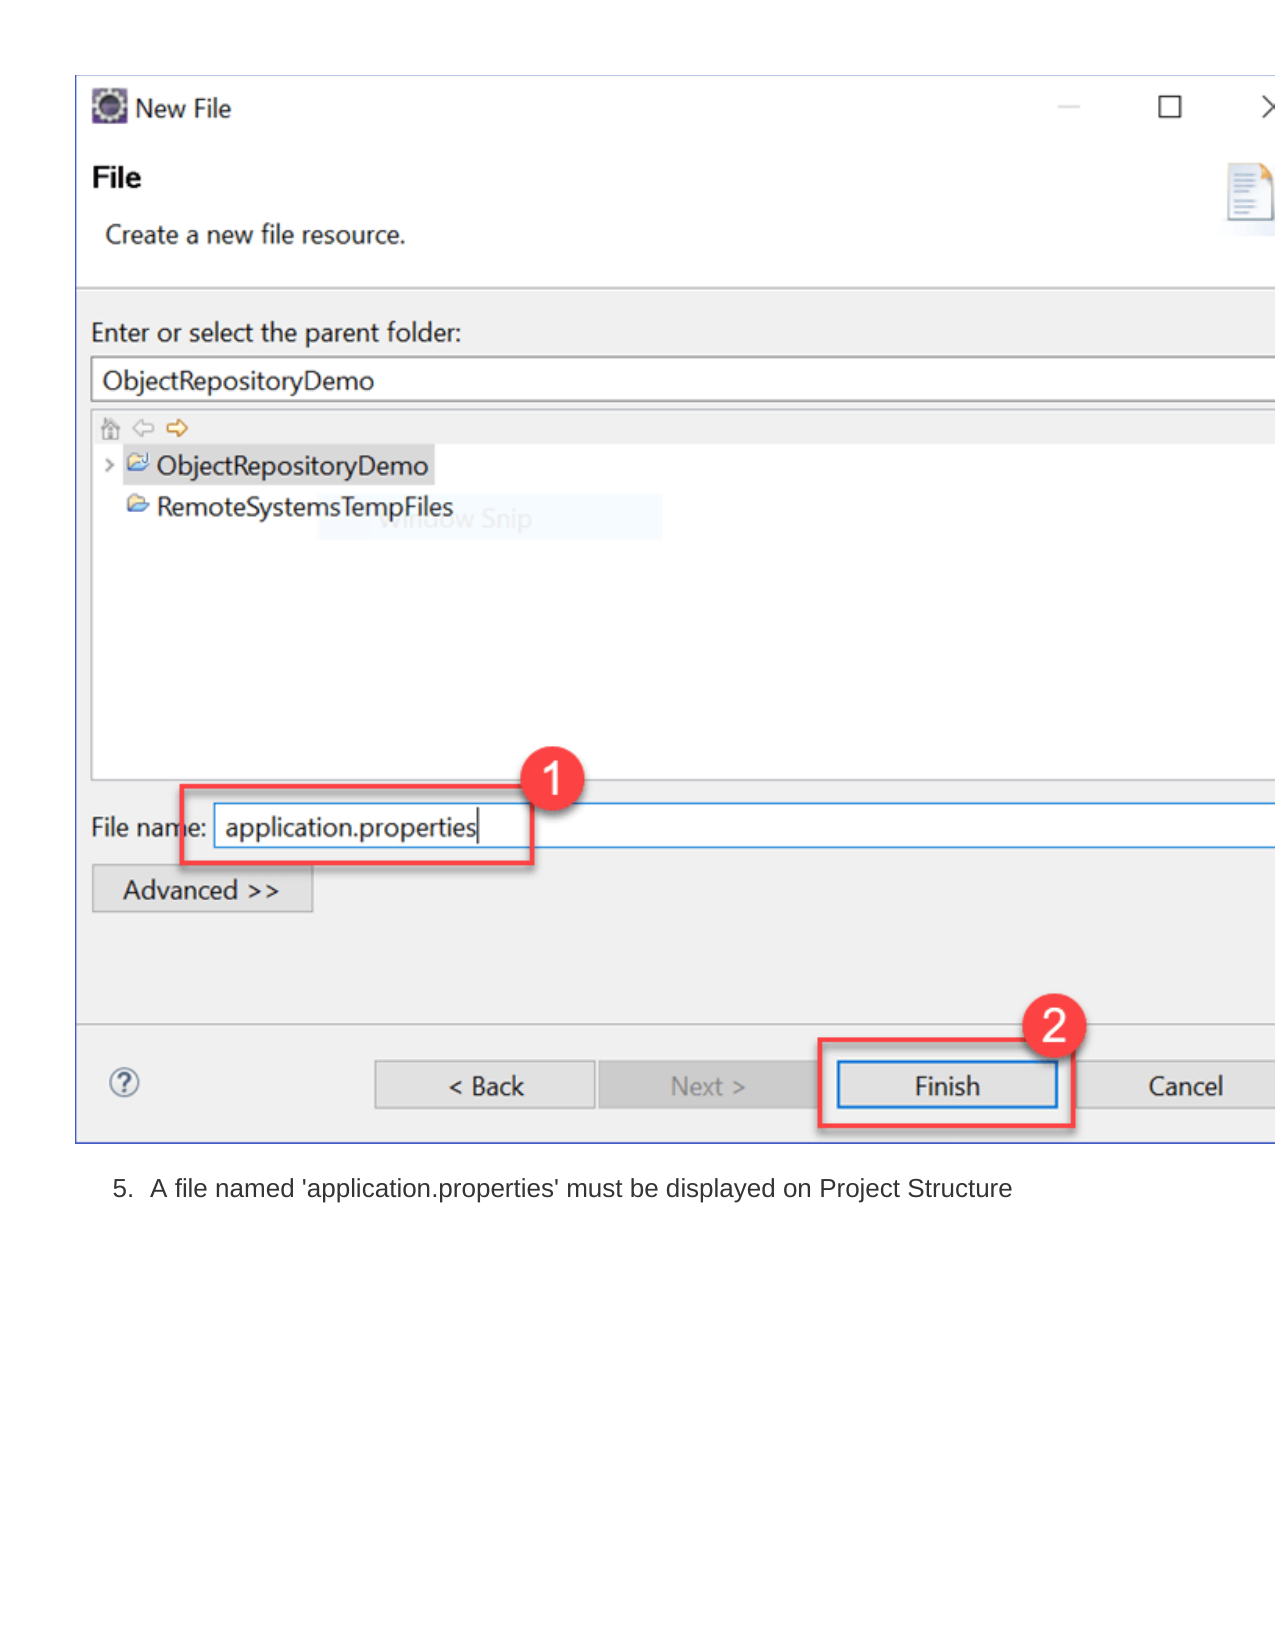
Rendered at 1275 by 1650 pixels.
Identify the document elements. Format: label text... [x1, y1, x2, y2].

list A file named 'application.properties' must be displayed on Project Structure [112, 1173, 1200, 1203]
picture [75, 75, 1275, 1144]
